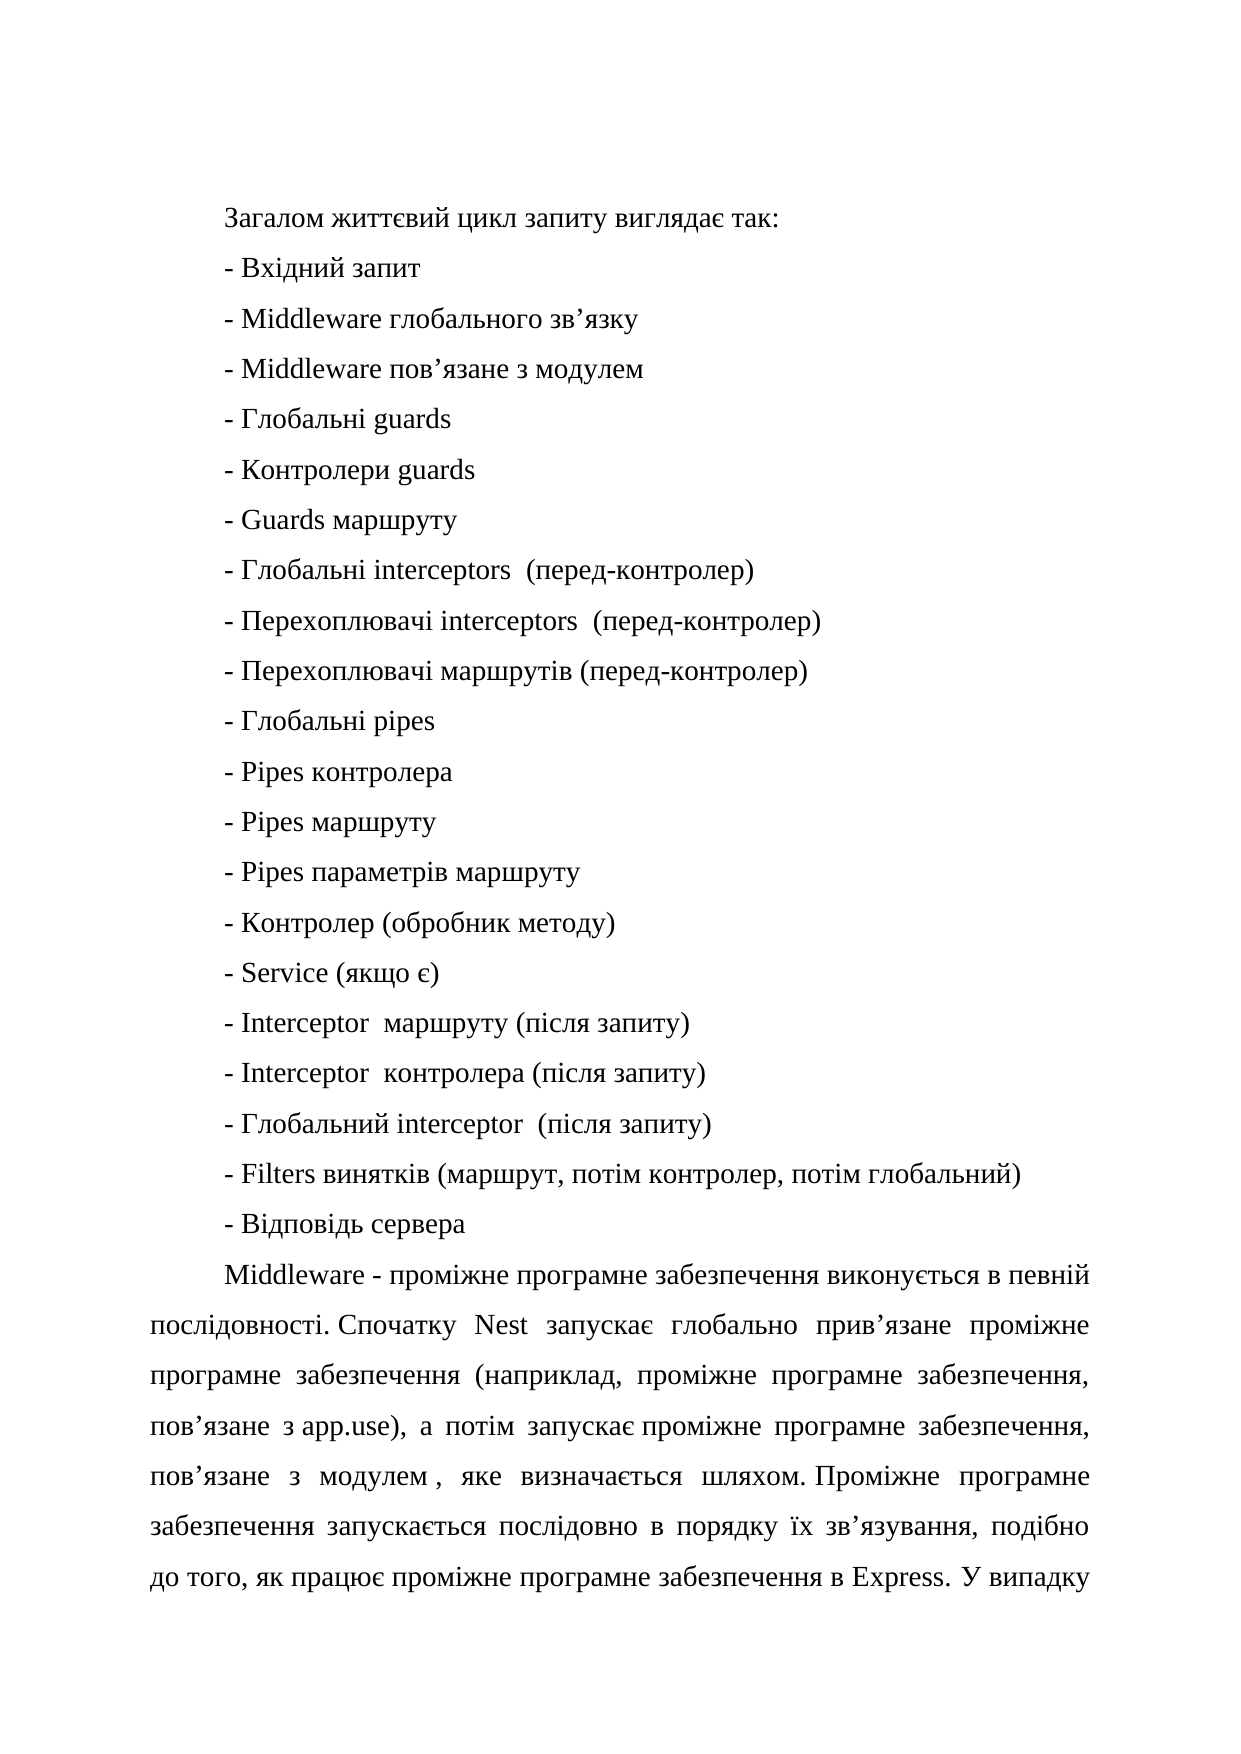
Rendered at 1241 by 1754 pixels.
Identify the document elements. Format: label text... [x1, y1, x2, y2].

text - Перехоплювачі маршрутів (перед-контролер) [150, 653, 1090, 687]
text Загалом життєвий цикл запиту виглядає так: [150, 200, 1090, 234]
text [150, 1257, 1090, 1592]
text - Pipes маршруту [150, 804, 1090, 838]
text - Контролери guards [150, 452, 1090, 485]
text - Глобальні interceptors (перед-контролер) [150, 552, 1090, 586]
text - Interceptor контролера (після запиту) [150, 1056, 1090, 1089]
text - Глобальні pipes [150, 703, 1090, 737]
text - Глобальні guards [150, 402, 1090, 435]
text - Pipes параметрів маршруту [150, 854, 1090, 888]
text - Guards маршруту [150, 502, 1090, 536]
text - Pipes контролера [150, 754, 1090, 787]
text - Вхідний запит [150, 251, 1090, 284]
text - Filters винятків (маршрут, потім контролер, потім глобальний) [150, 1156, 1090, 1190]
text - Service (якщо є) [150, 955, 1090, 988]
text - Middleware глобального зв’язку [150, 301, 1090, 334]
text - Контролер (обробник методу) [150, 905, 1090, 938]
text - Middleware пов’язане з модулем [150, 351, 1090, 385]
text - Відповідь сервера [150, 1207, 1090, 1240]
text - Interceptor маршруту (після запиту) [150, 1005, 1090, 1039]
text - Перехоплювачі interceptors (перед-контролер) [150, 603, 1090, 636]
text - Глобальний interceptor (після запиту) [150, 1106, 1090, 1139]
